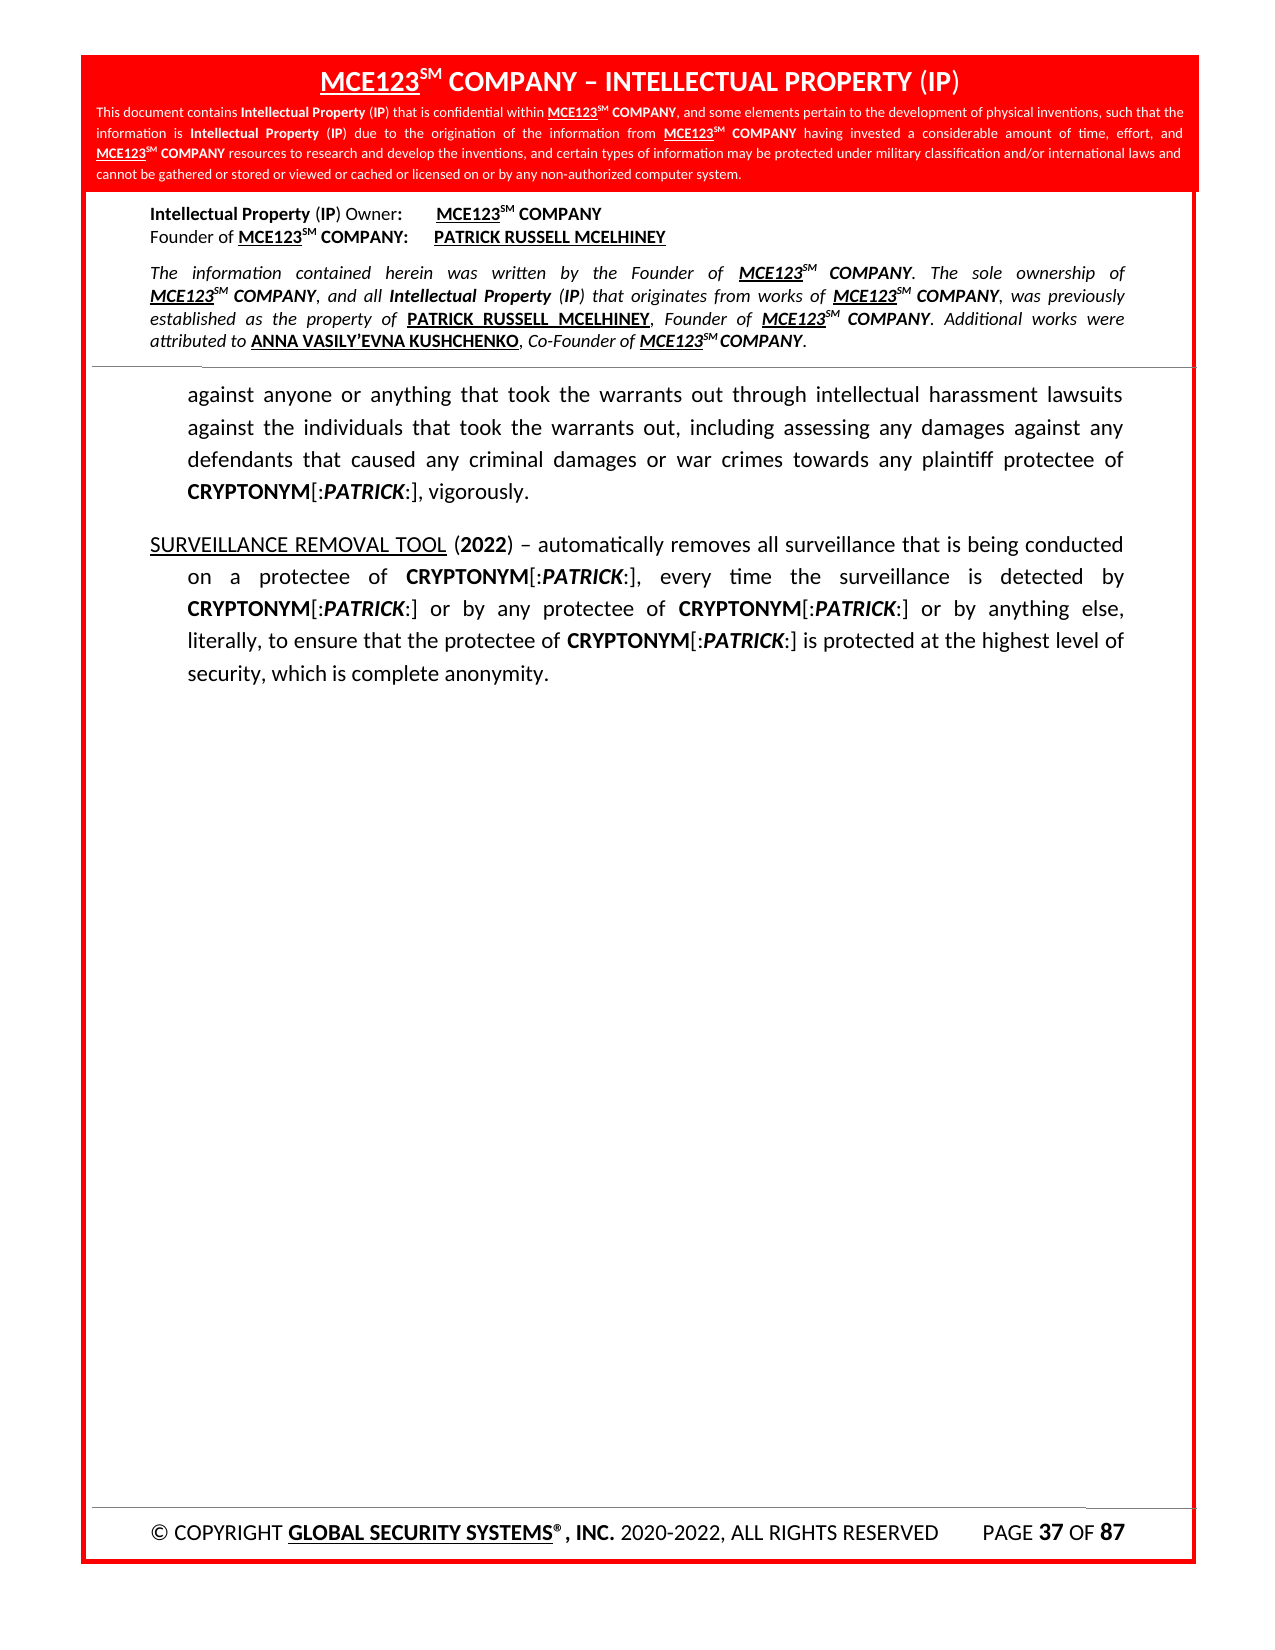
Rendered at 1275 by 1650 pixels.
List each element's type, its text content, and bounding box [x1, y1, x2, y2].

text SURVEILLANCE REMOVAL TOOL (2022) – automatically removes all surveillance that is being conducted on a protectee of CRYPTONYM[:PATRICK:], every time the surveillance is detected by CRYPTONYM[:PATRICK:] or by any protectee of CRYPTONYM[:PATRICK:] or by anything else, literally, to ensure that the protectee of CRYPTONYM[:PATRICK:] is protected at the highest level of security, which is complete anonymity. [150, 530, 1125, 687]
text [150, 381, 1125, 505]
